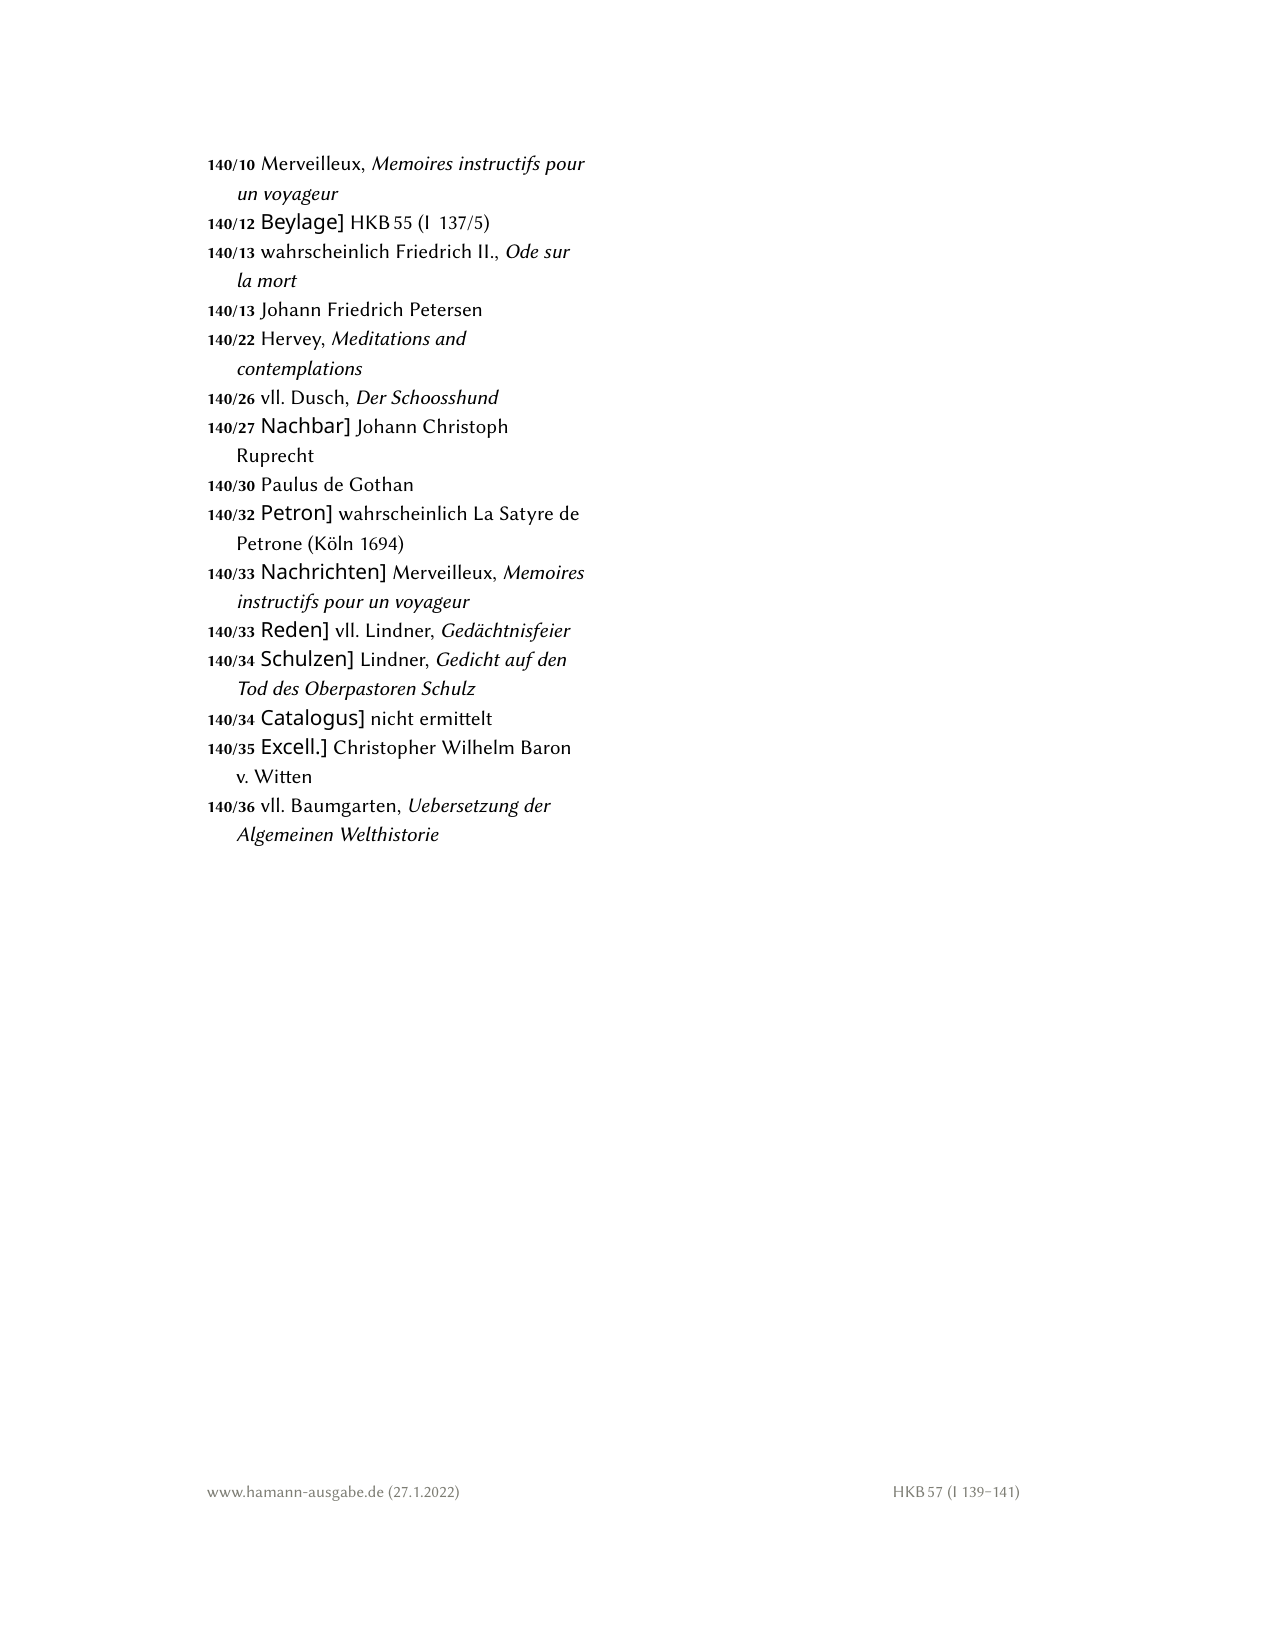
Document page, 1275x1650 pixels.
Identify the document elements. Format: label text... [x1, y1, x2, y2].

text 140/36 vll. Baumgarten, Uebersetzung der Algemeinen Welthistorie [207, 789, 587, 847]
text 140/12 Beylage] HKB 55 (I 137/5) [207, 206, 587, 235]
text 140/13 wahrscheinlich Friedrich II., Ode sur la mort [207, 235, 587, 293]
text 140/34 Schulzen] Lindner, Gedicht auf den Tod des Oberpastoren Schulz [207, 643, 587, 702]
text 140/34 Catalogus] nicht ermittelt [207, 702, 587, 731]
text 140/13 Johann Friedrich Petersen [207, 293, 587, 322]
text 140/10 Merveilleux, Memoires instructifs pour un voyageur [207, 147, 587, 206]
text 140/35 Excell.] Christopher Wilhelm Baron v. Witten [207, 731, 587, 789]
text 140/26 vll. Dusch, Der Schoosshund [207, 381, 587, 410]
text 140/33 Reden] vll. Lindner, Gedächtnisfeier [207, 614, 587, 643]
text 140/33 Nachrichten] Merveilleux, Memoires instructifs pour un voyageur [207, 556, 587, 614]
text 140/30 Paulus de Gothan [207, 468, 587, 497]
text 140/32 Petron] wahrscheinlich La Satyre de Petrone (Köln 1694) [207, 497, 587, 556]
text 140/27 Nachbar] Johann Christoph Ruprecht [207, 410, 587, 468]
text 140/22 Hervey, Meditations and contemplations [207, 322, 587, 381]
